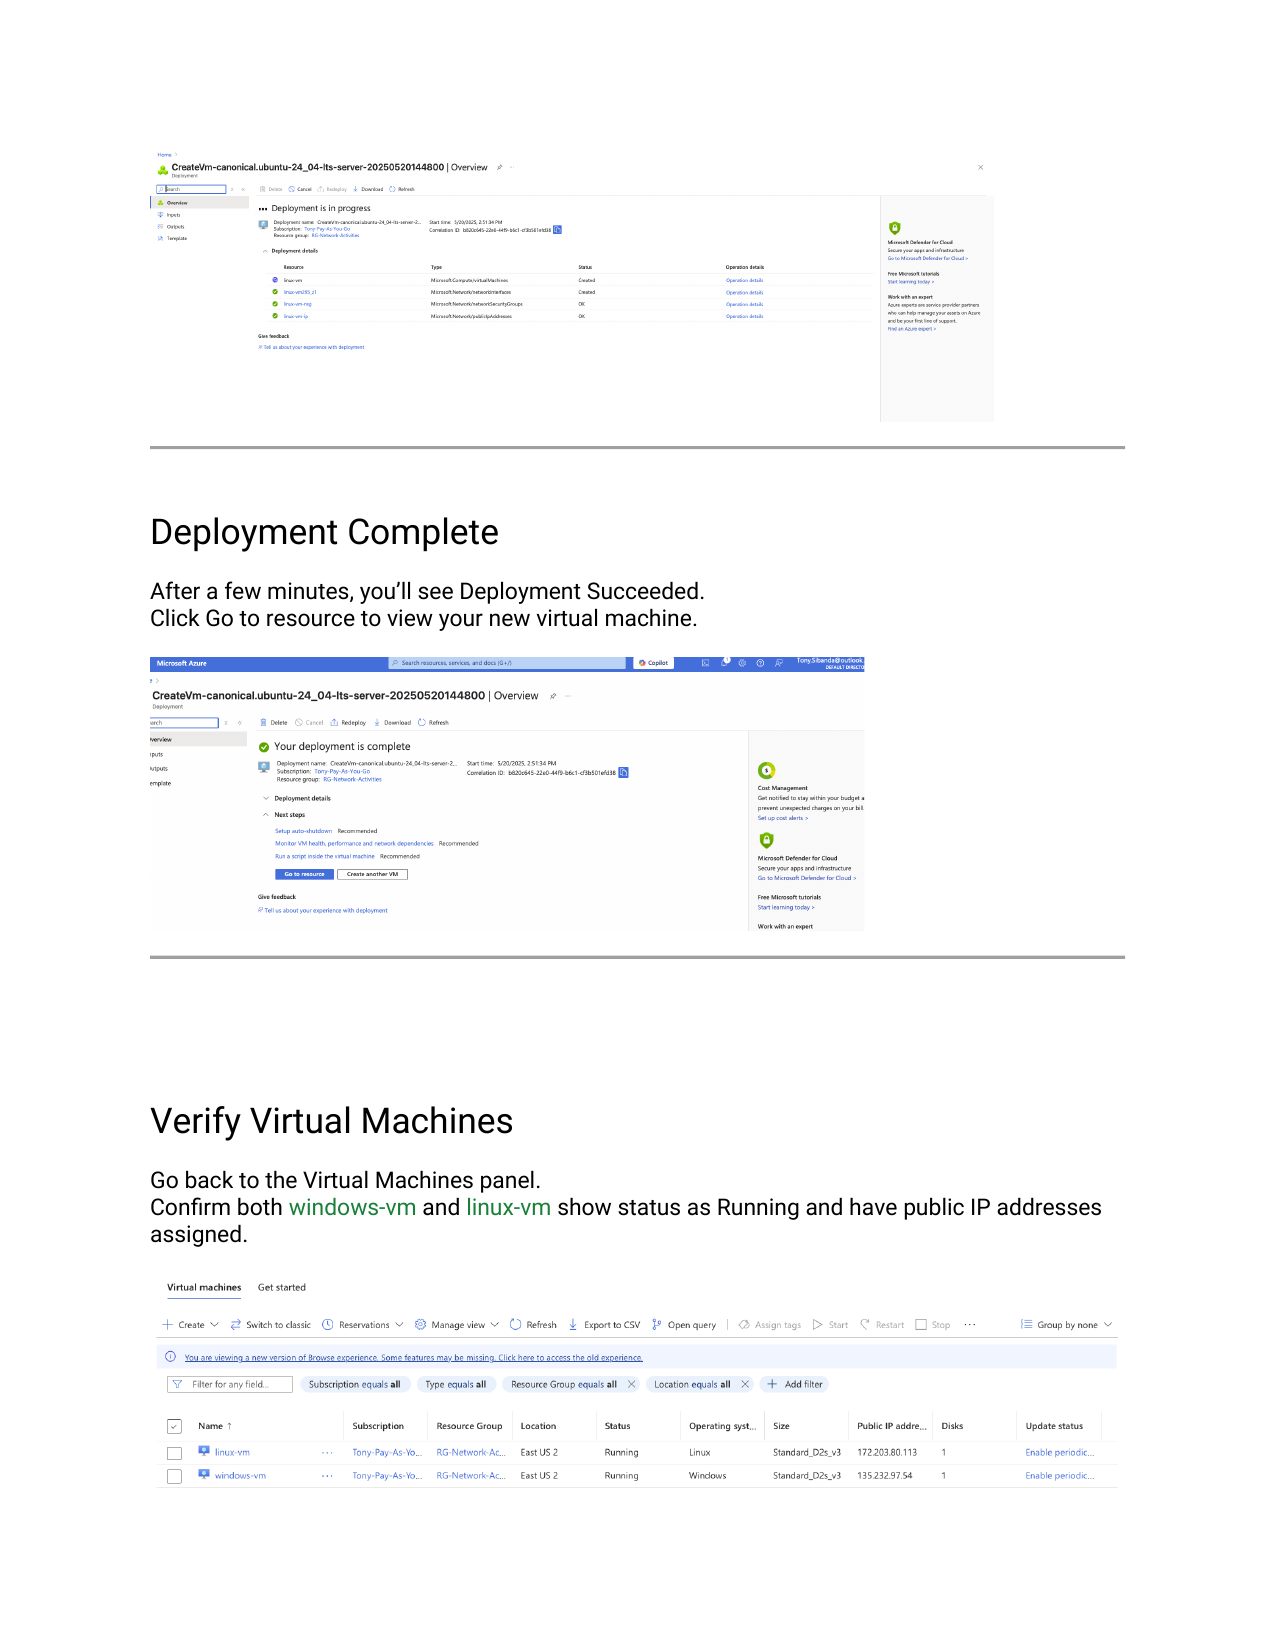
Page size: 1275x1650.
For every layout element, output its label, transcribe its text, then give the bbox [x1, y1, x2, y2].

picture [150, 1272, 1125, 1490]
subtitle Verify Virtual Machines [150, 1101, 1125, 1142]
text Go back to the Virtual Machines panel. Confirm both windows-vm and linux-vm show status as Running and have public IP addresses assigned. [150, 1167, 1125, 1248]
subtitle Deployment Complete [150, 512, 1125, 553]
picture [150, 150, 994, 422]
picture [150, 657, 865, 931]
text After a few minutes, you’ll see Deployment Succeeded. Click Go to resource to view your new virtual machine. [150, 578, 1125, 632]
